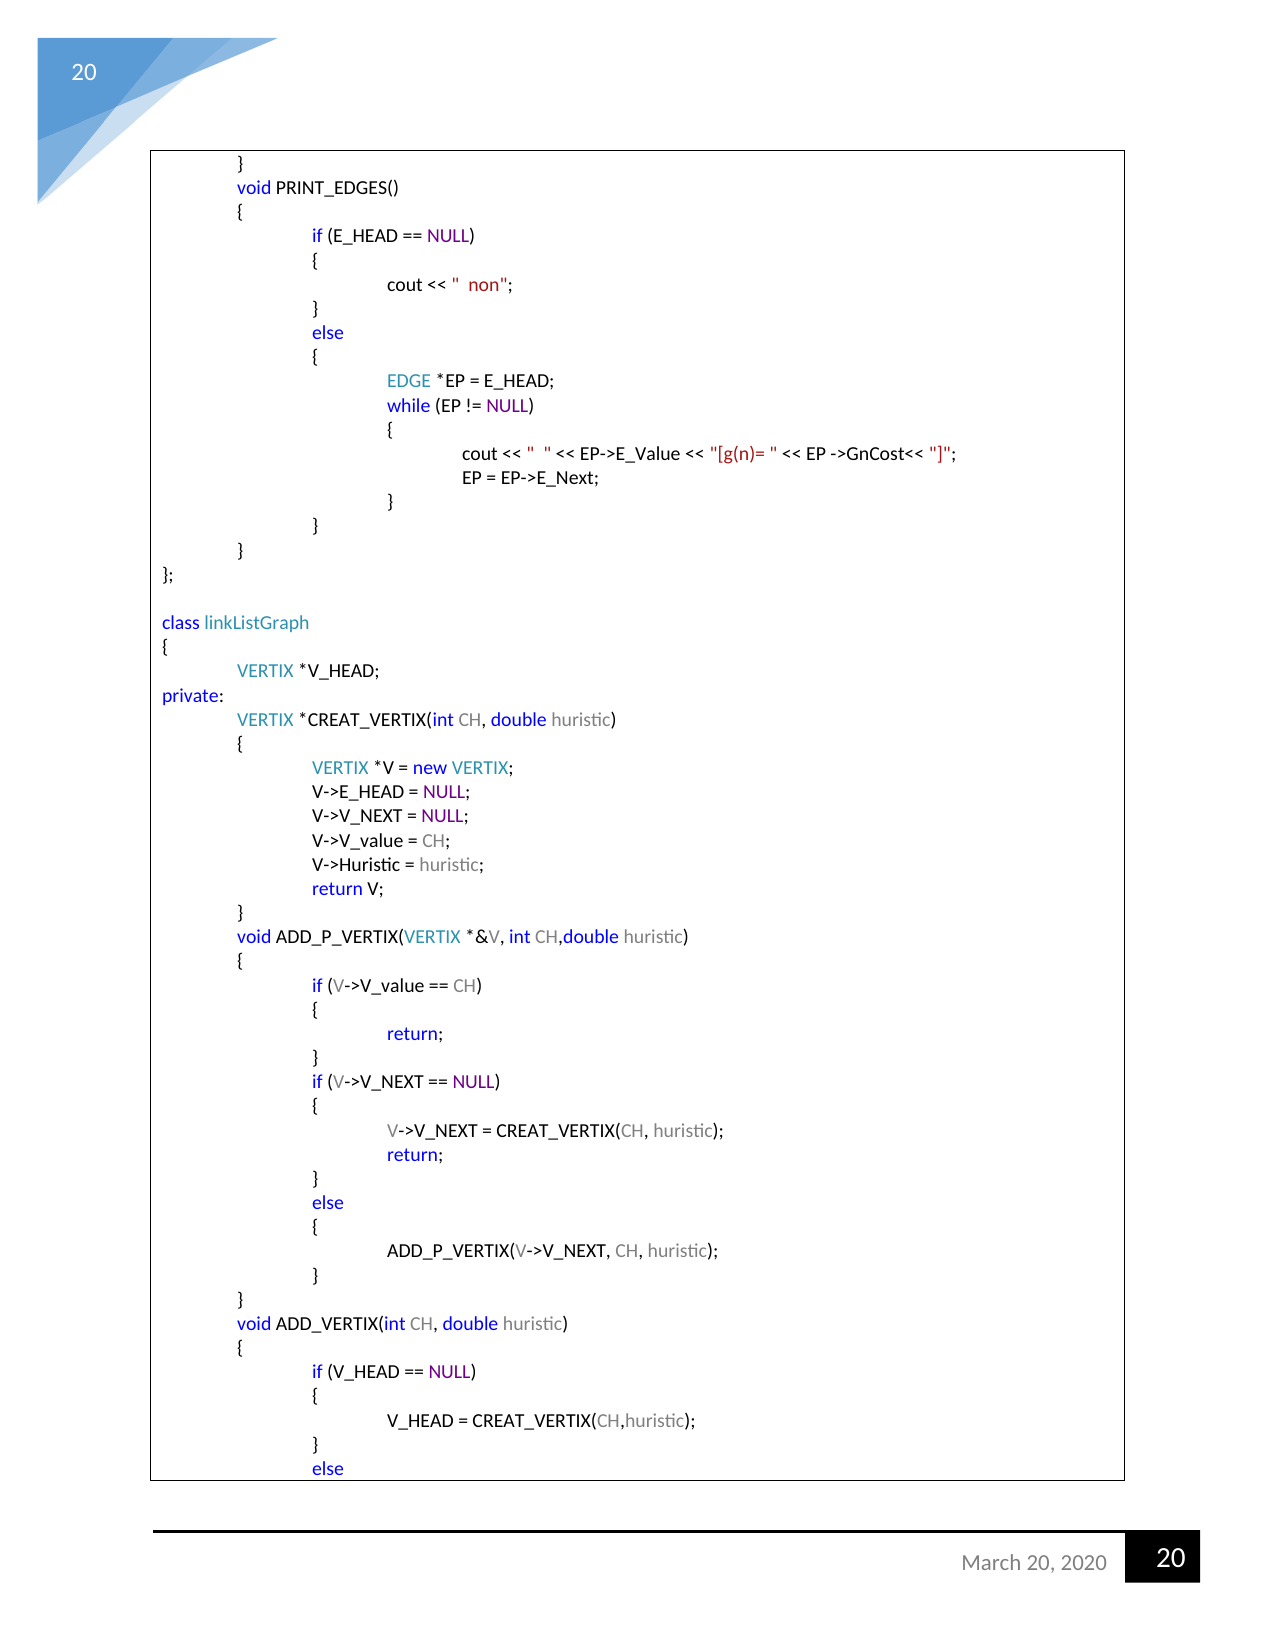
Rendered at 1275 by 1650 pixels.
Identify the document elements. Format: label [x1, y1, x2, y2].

picture [37, 37, 279, 206]
table_cell [151, 151, 1124, 1480]
